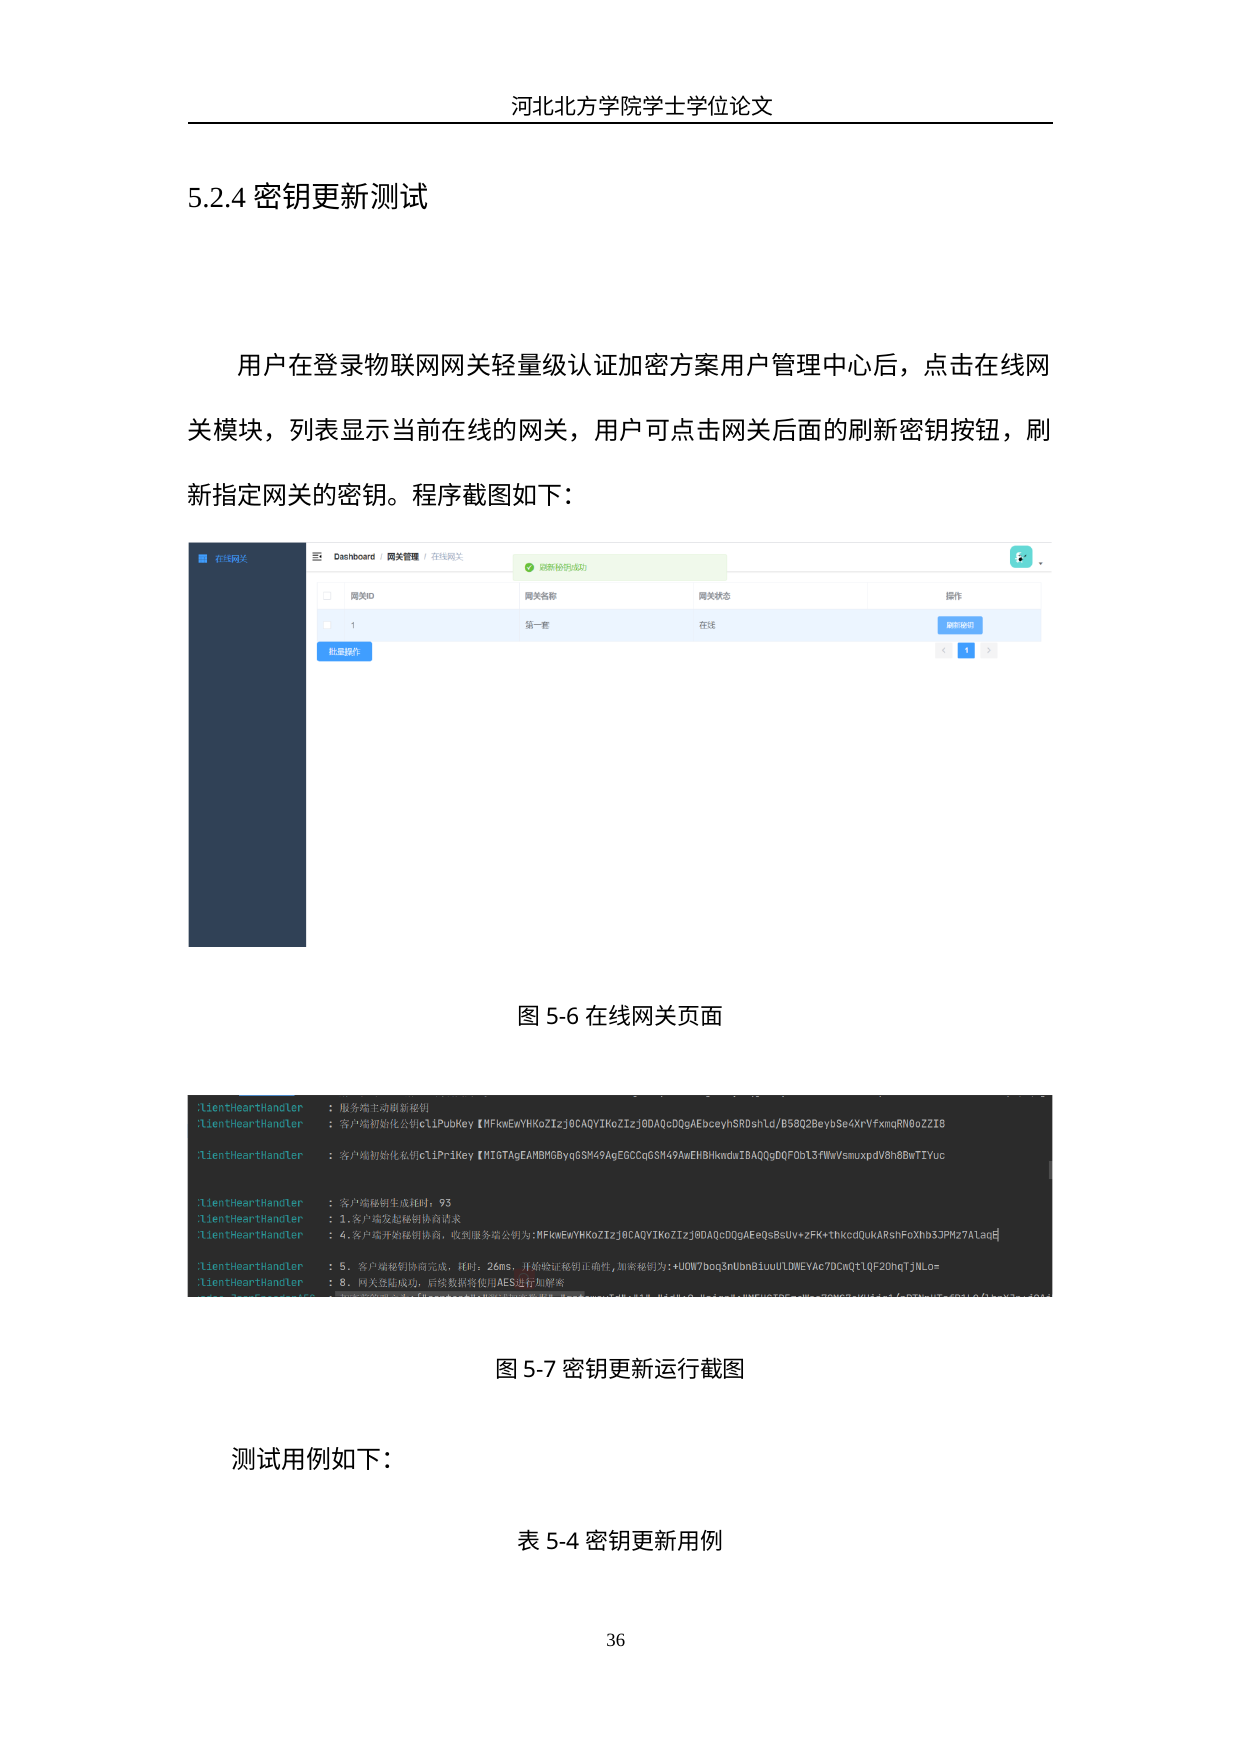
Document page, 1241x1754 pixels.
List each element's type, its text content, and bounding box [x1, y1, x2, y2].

text 图 5-7 密钥更新运行截图 [187, 1336, 1053, 1401]
subtitle 5.2.4 密钥更新测试 [187, 162, 1053, 227]
text 表 5-4 密钥更新用例 [187, 1507, 1053, 1572]
text 测试用例如下： [187, 1426, 1053, 1491]
picture [188, 542, 1052, 947]
text 用户在登录物联网网关轻量级认证加密方案用户管理中心后，点击在线网关模块，列表显示当前在线的网关，用户可点击网关后面的刷新密钥按钮，刷新指定网关的密钥。程序截图如下： [187, 331, 1053, 526]
picture [187, 1095, 1053, 1297]
text 图 5-6 在线网关页面 [187, 982, 1053, 1047]
